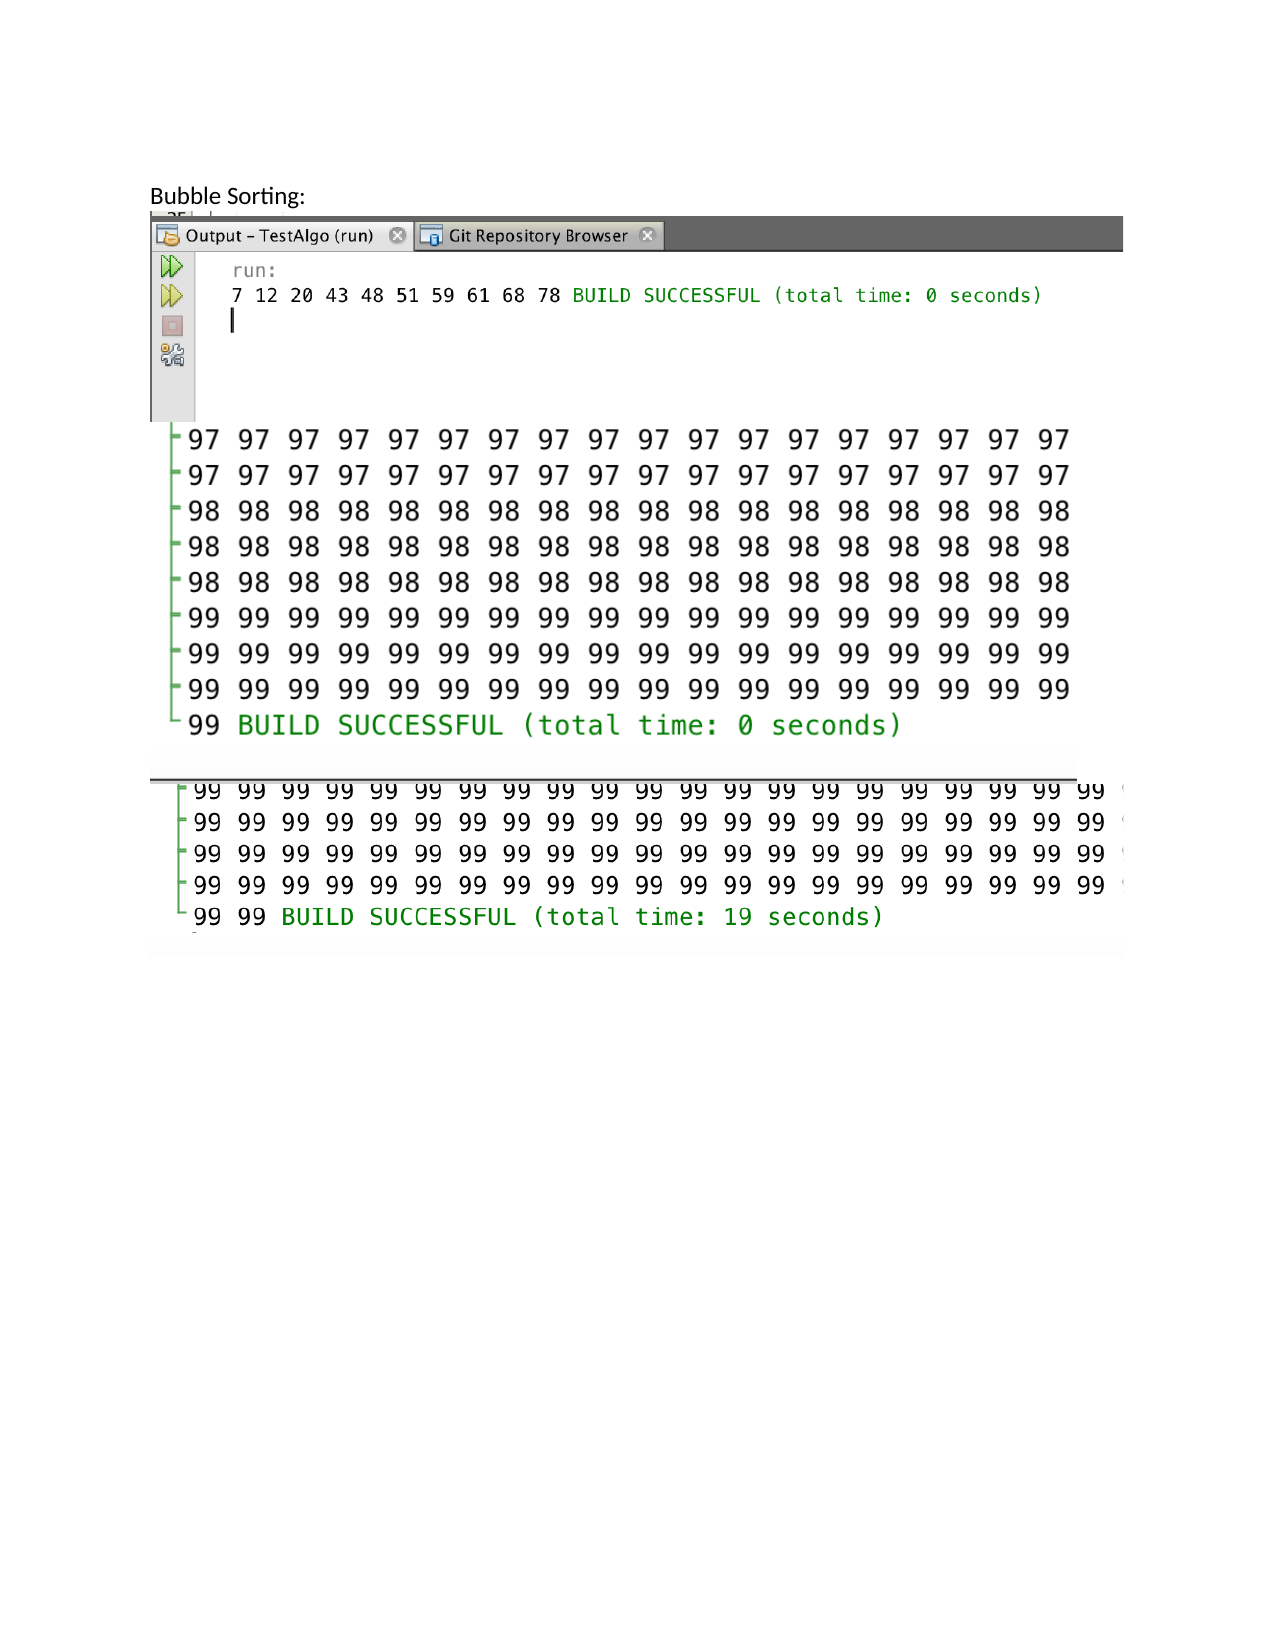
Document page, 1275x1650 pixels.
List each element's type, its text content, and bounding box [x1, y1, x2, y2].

picture [150, 211, 1124, 958]
text Bubble Sorting: [150, 181, 1125, 211]
